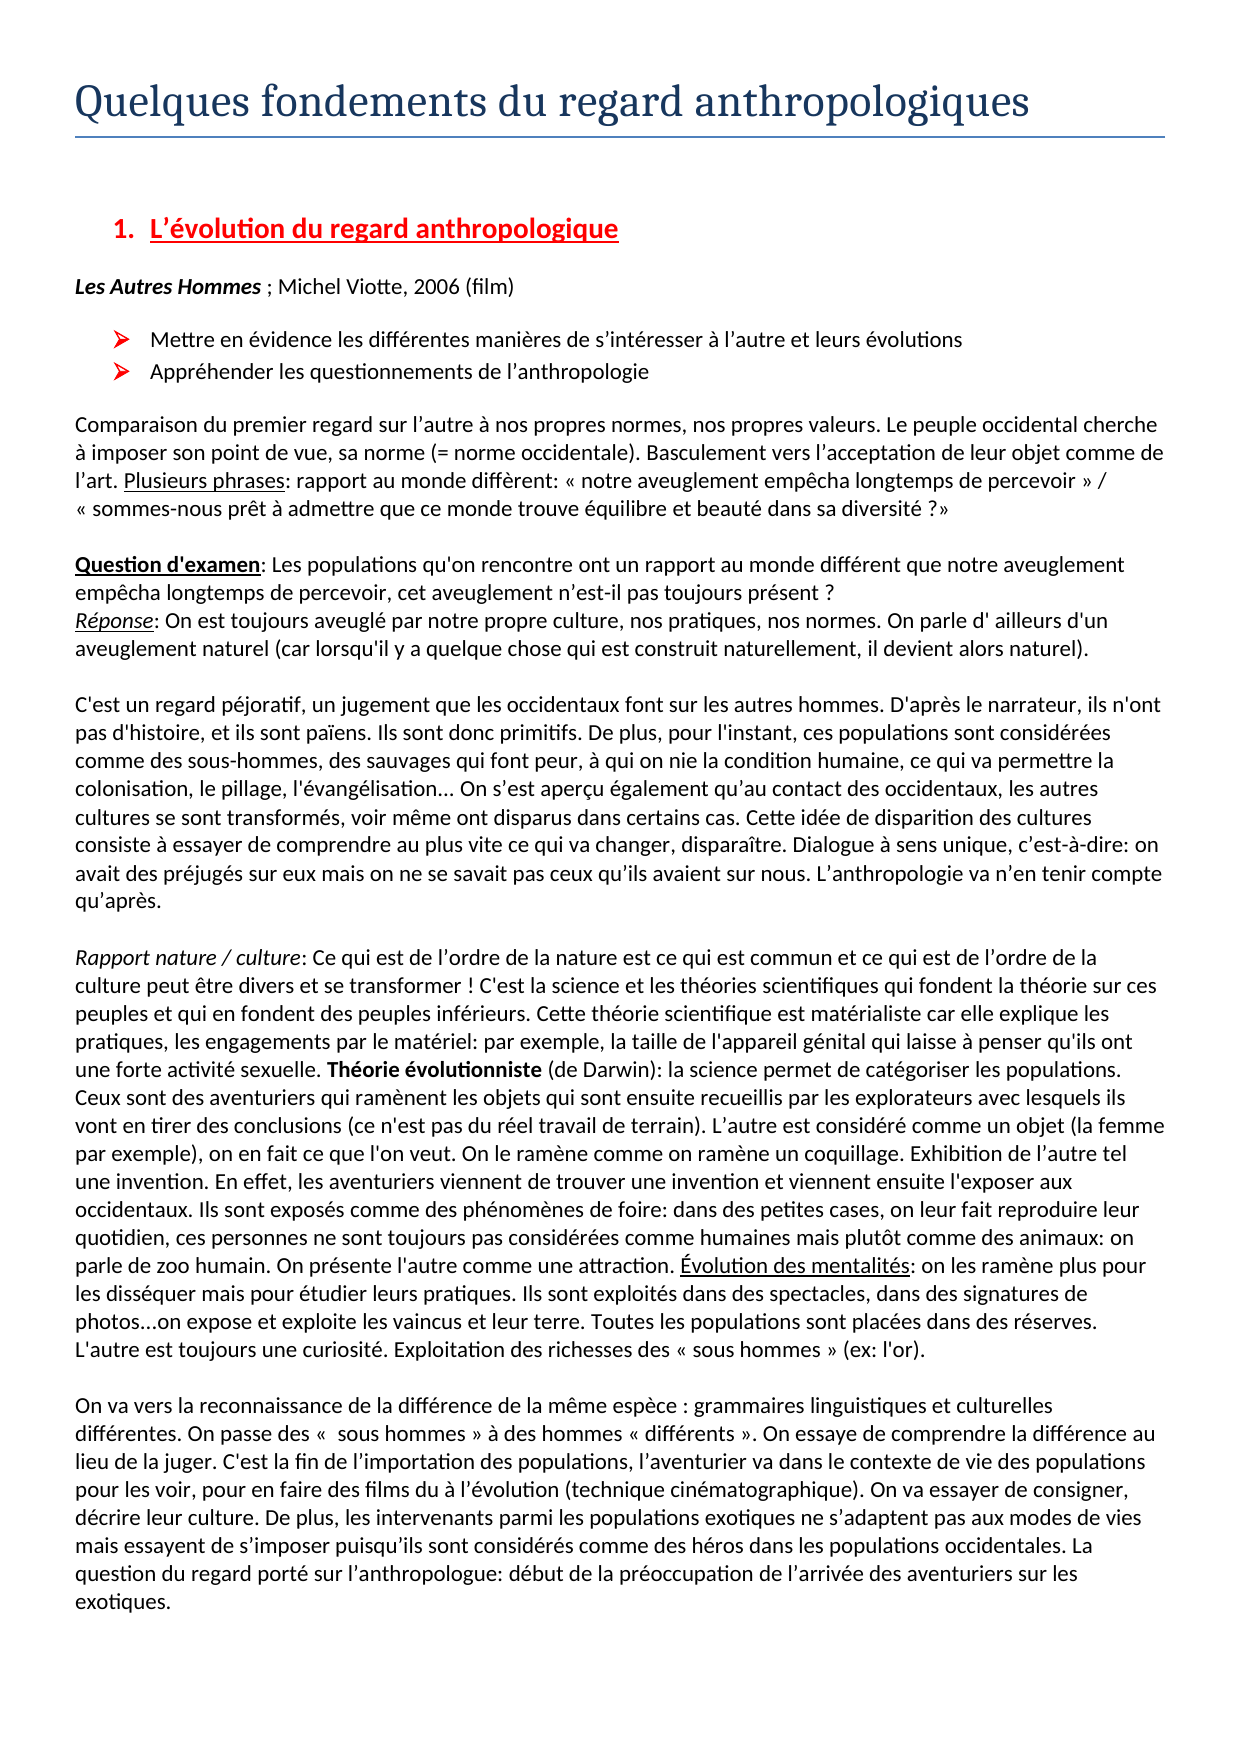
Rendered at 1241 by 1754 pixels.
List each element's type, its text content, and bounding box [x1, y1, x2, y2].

list L’évolution du regard anthropologique [112, 210, 1165, 246]
text C'est un regard péjoratif, un jugement que les occidentaux font sur les autres hommes. D'après le narrateur, ils n'ont pas d'histoire, et ils sont païens. Ils sont donc primitifs. De plus, pour l'instant, ces populations sont considérées comme des sous-hommes, des sauvages qui font peur, à qui on nie la condition humaine, ce qui va permettre la colonisation, le pillage, l'évangélisation... On s’est aperçu également qu’au contact des occidentaux, les autres cultures se sont transformés, voir même ont disparus dans certains cas. Cette idée de disparition des cultures consiste à essayer de comprendre au plus vite ce qui va changer, disparaître. Dialogue à sens unique, c’est-à-dire: on avait des préjugés sur eux mais on ne se savait pas ceux qu’ils avaient sur nous. L’anthropologie va n’en tenir compte qu’après. [75, 691, 1165, 915]
title Quelques fondements du regard anthropologiques [75, 75, 1165, 136]
text Les Autres Hommes ; Michel Viotte, 2006 (film) [75, 272, 1165, 300]
text Comparaison du premier regard sur l’autre à nos propres normes, nos propres valeurs. Le peuple occidental cherche à imposer son point de vue, sa norme (= norme occidentale). Basculement vers l’acceptation de leur objet comme de l’art. Plusieurs phrases: rapport au monde diffèrent: « notre aveuglement empêcha longtemps de percevoir » / « sommes-nous prêt à admettre que ce monde trouve équilibre et beauté dans sa diversité ?» [75, 410, 1165, 522]
text Question d'examen: Les populations qu'on rencontre ont un rapport au monde différent que notre aveuglement empêcha longtemps de percevoir, cet aveuglement n’est-il pas toujours présent ? [75, 550, 1165, 606]
list Mettre en évidence les différentes manières de s’intéresser à l’autre et leurs évolutions [112, 325, 1165, 353]
list Appréhender les questionnements de l’anthropologie [112, 357, 1165, 385]
text Réponse: On est toujours aveuglé par notre propre culture, nos pratiques, nos normes. On parle d' ailleurs d'un aveuglement naturel (car lorsqu'il y a quelque chose qui est construit naturellement, il devient alors naturel). [75, 606, 1165, 662]
text On va vers la reconnaissance de la différence de la même espèce : grammaires linguistiques et culturelles différentes. On passe des « sous hommes » à des hommes « différents ». On essaye de comprendre la différence au lieu de la juger. C'est la fin de l’importation des populations, l’aventurier va dans le contexte de vie des populations pour les voir, pour en faire des films du à l’évolution (technique cinématographique). On va essayer de consigner, décrire leur culture. De plus, les intervenants parmi les populations exotiques ne s’adaptent pas aux modes de vies mais essayent de s’imposer puisqu’ils sont considérés comme des héros dans les populations occidentales. La question du regard porté sur l’anthropologue: début de la préoccupation de l’arrivée des aventuriers sur les exotiques. [75, 1391, 1165, 1615]
text Rapport nature / culture: Ce qui est de l’ordre de la nature est ce qui est commun et ce qui est de l’ordre de la culture peut être divers et se transformer ! C'est la science et les théories scientifiques qui fondent la théorie sur ces peuples et qui en fondent des peuples inférieurs. Cette théorie scientifique est matérialiste car elle explique les pratiques, les engagements par le matériel: par exemple, la taille de l'appareil génital qui laisse à penser qu'ils ont une forte activité sexuelle. Théorie évolutionniste (de Darwin): la science permet de catégoriser les populations. Ceux sont des aventuriers qui ramènent les objets qui sont ensuite recueillis par les explorateurs avec lesquels ils vont en tirer des conclusions (ce n'est pas du réel travail de terrain). L’autre est considéré comme un objet (la femme par exemple), on en fait ce que l'on veut. On le ramène comme on ramène un coquillage. Exhibition de l’autre tel une invention. En effet, les aventuriers viennent de trouver une invention et viennent ensuite l'exposer aux occidentaux. Ils sont exposés comme des phénomènes de foire: dans des petites cases, on leur fait reproduire leur quotidien, ces personnes ne sont toujours pas considérées comme humaines mais plutôt comme des animaux: on parle de zoo humain. On présente l'autre comme une attraction. Évolution des mentalités: on les ramène plus pour les disséquer mais pour étudier leurs pratiques. Ils sont exploités dans des spectacles, dans des signatures de photos...on expose et exploite les vaincus et leur terre. Toutes les populations sont placées dans des réserves. L'autre est toujours une curiosité. Exploitation des richesses des « sous hommes » (ex: l'or). [75, 943, 1165, 1363]
